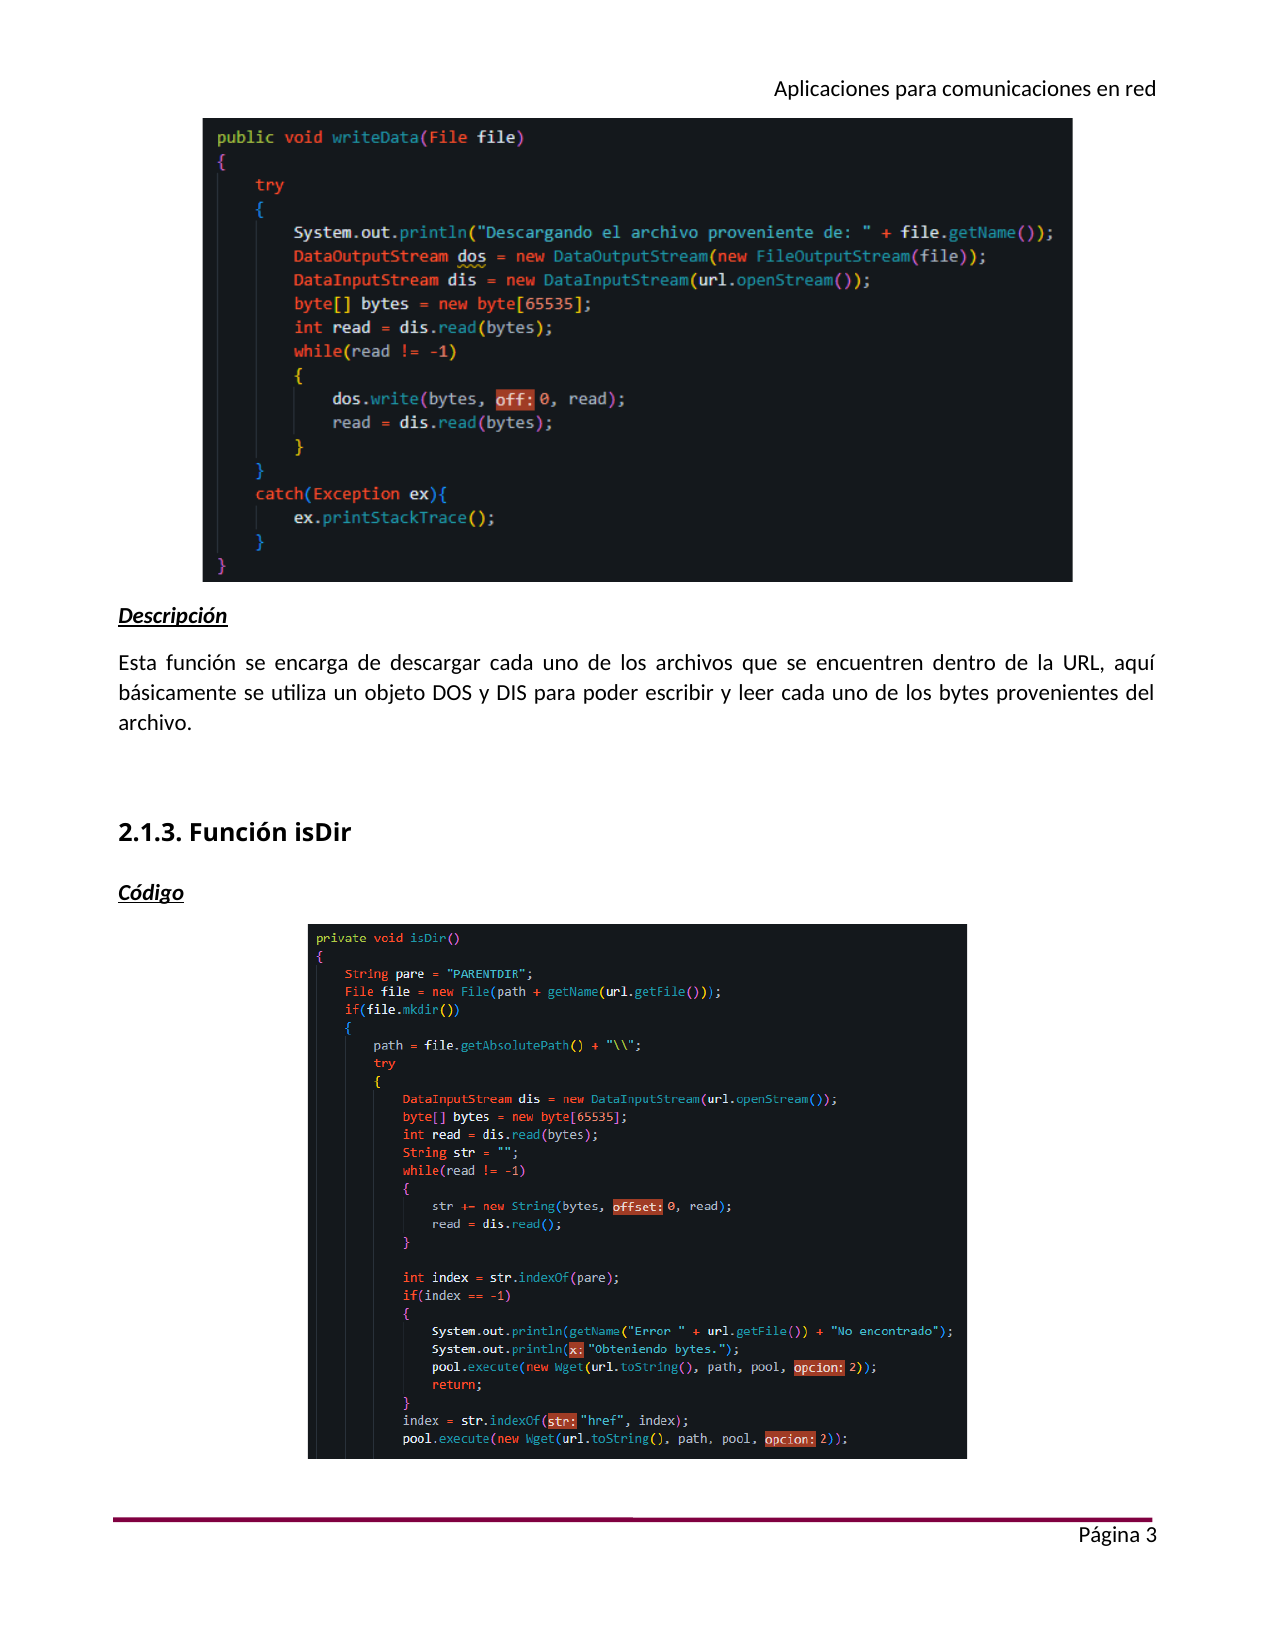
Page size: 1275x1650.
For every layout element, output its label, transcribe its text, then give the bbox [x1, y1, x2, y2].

text Código [118, 878, 1157, 906]
text Descripción [118, 601, 1157, 629]
text 2.1.3. Función isDir [118, 814, 1157, 848]
picture [202, 118, 1073, 582]
picture [307, 924, 968, 1459]
text Esta función se encarga de descargar cada uno de los archivos que se encuentren dentro de la URL, aquí básicamente se utiliza un objeto DOS y DIS para poder escribir y leer cada uno de los bytes provenientes del archivo. [118, 648, 1157, 736]
